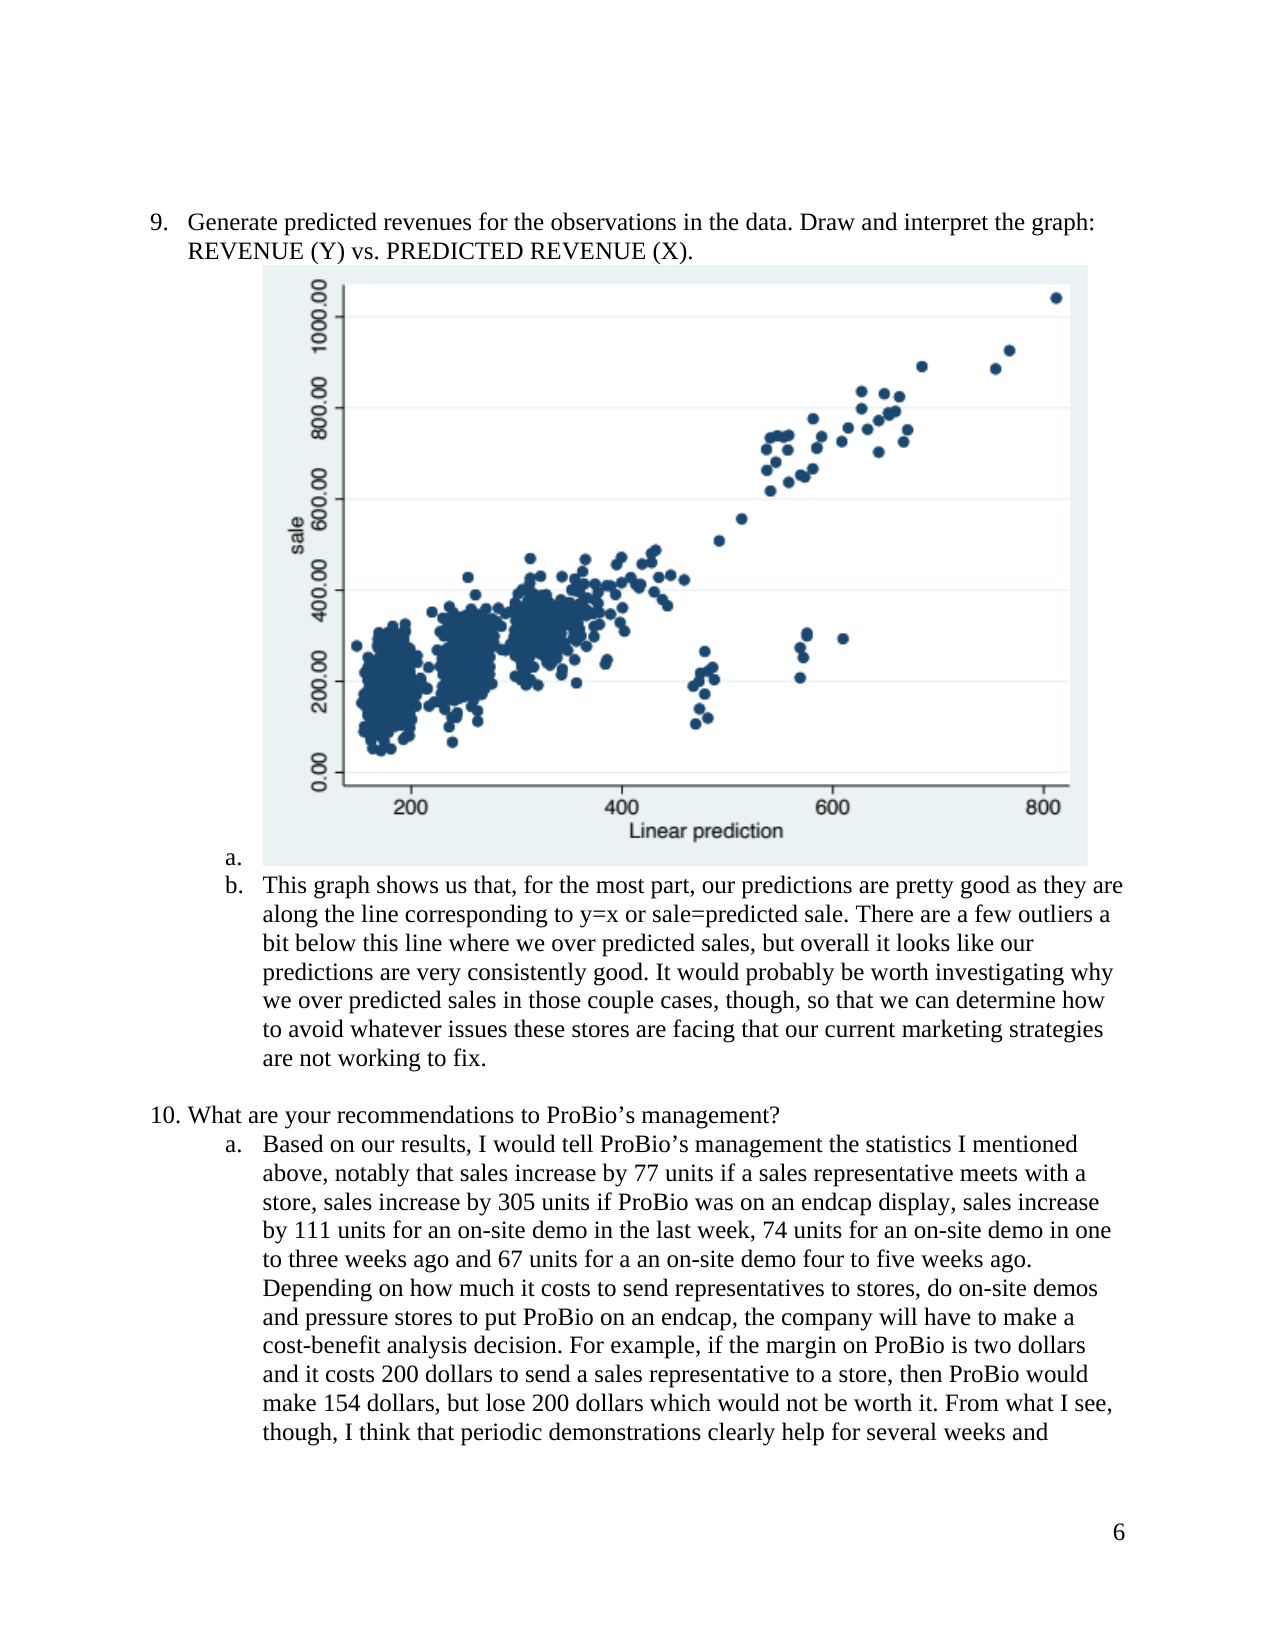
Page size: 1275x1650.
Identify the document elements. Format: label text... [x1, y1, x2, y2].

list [225, 1129, 1125, 1445]
list Generate predicted revenues for the observations in the data. Draw and interpret the graph: REVENUE (Y) vs. PREDICTED REVENUE (X). [150, 207, 1125, 265]
list This graph shows us that, for the most part, our predictions are pretty good as they are along the line corresponding to y=x or sale=predicted sale. There are a few outliers a bit below this line where we over predicted sales, but overall it looks like our predictions are very consistently good. It would probably be worth investigating why we over predicted sales in those couple cases, though, so that we can determine how to avoid whatever issues these stores are facing that our current marketing strategies are not working to fix. [225, 870, 1125, 1072]
list What are your recommendations to ProBio’s management? [150, 1100, 1125, 1129]
